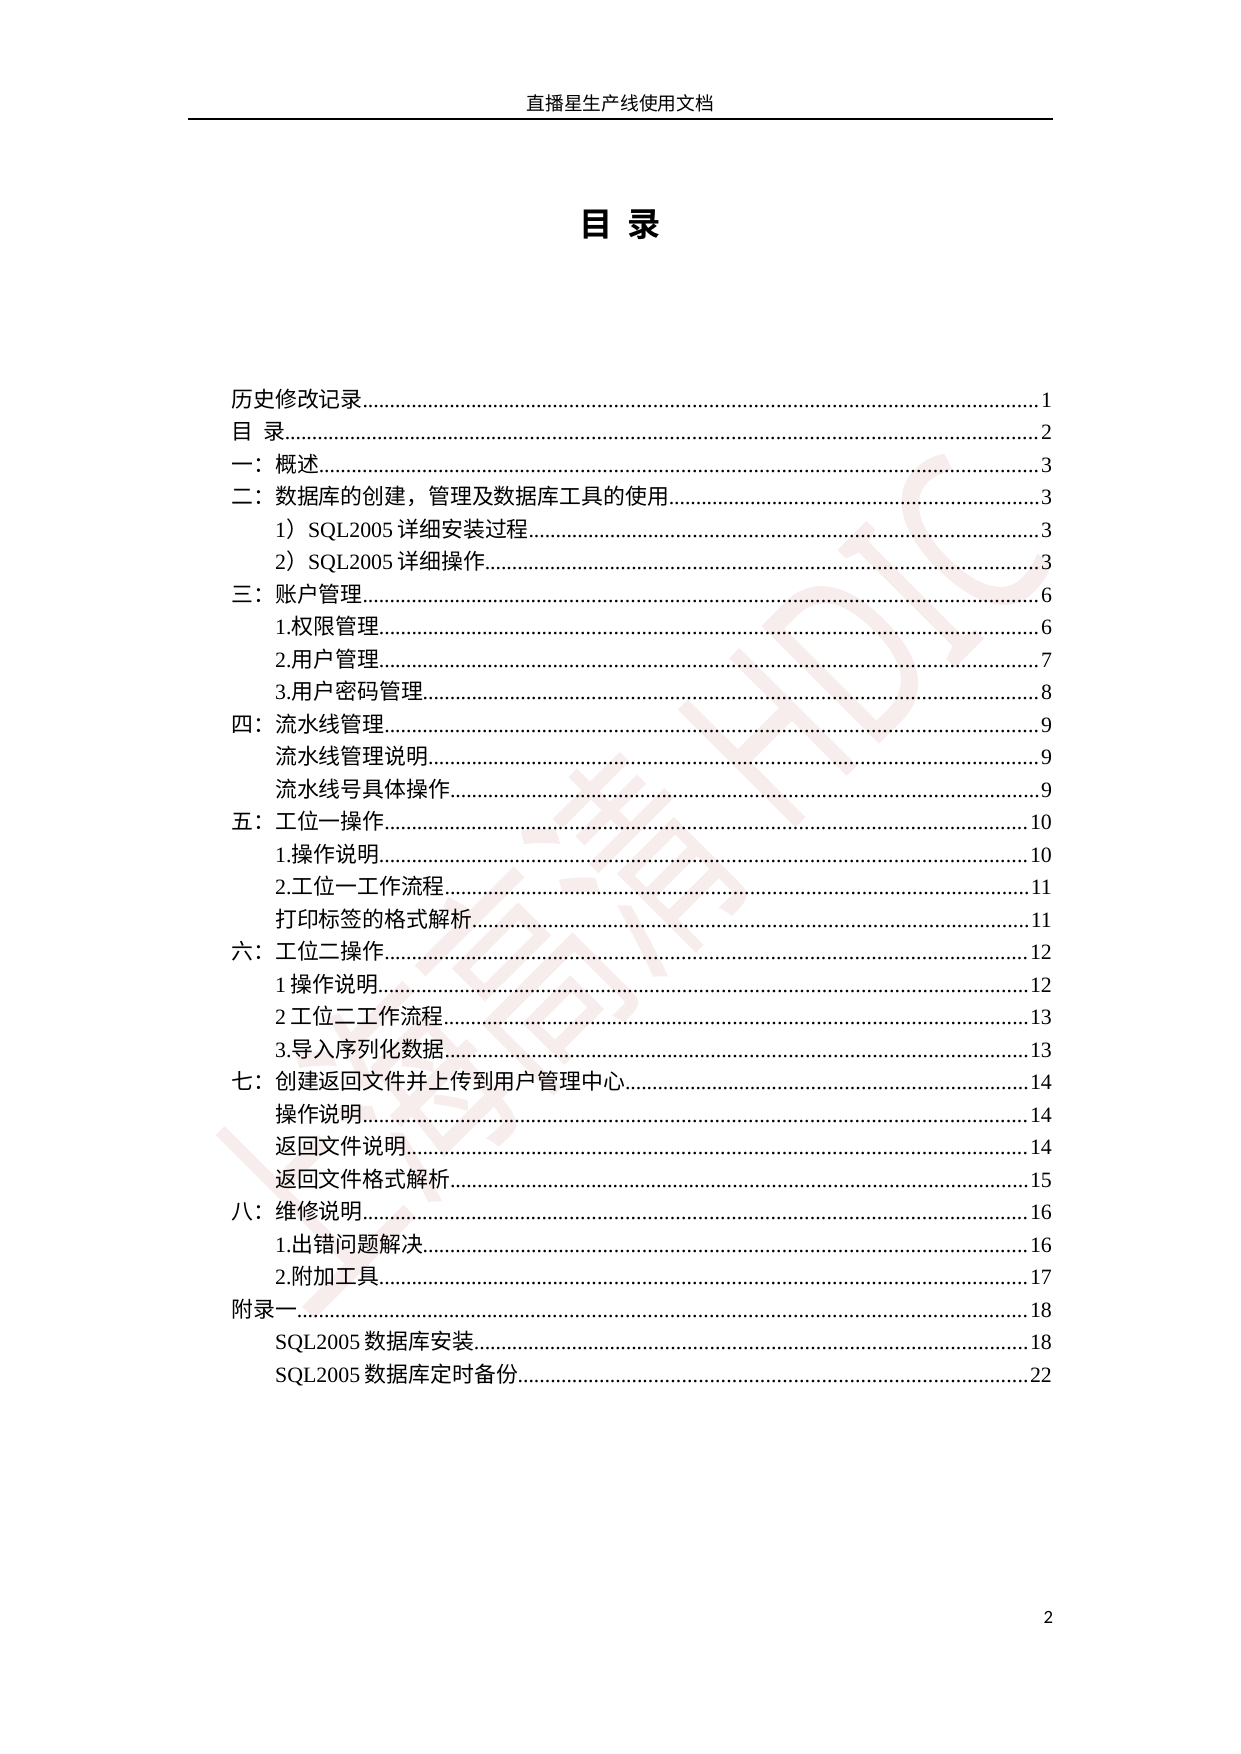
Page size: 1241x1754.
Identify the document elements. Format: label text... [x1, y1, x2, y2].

text 1.操作说明 10 [275, 836, 1053, 869]
text 四：流水线管理 9 [231, 706, 1053, 739]
text 历史修改记录 1 [231, 381, 1053, 414]
text 1.权限管理 6 [275, 609, 1053, 641]
text SQL2005数据库安装 18 [275, 1324, 1053, 1356]
text 一：概述 3 [231, 446, 1053, 479]
text 流水线号具体操作 9 [275, 771, 1053, 804]
text 目 录 2 [231, 414, 1053, 446]
text 打印标签的格式解析 11 [275, 901, 1053, 934]
text 流水线管理说明 9 [275, 739, 1053, 771]
text 2.工位一工作流程 11 [275, 869, 1053, 901]
text 2）SQL2005详细操作 3 [275, 544, 1053, 576]
text 六：工位二操作 12 [231, 934, 1053, 966]
text 3.导入序列化数据 13 [275, 1031, 1053, 1064]
subtitle 目 录 [187, 189, 1053, 254]
text 操作说明 14 [275, 1096, 1053, 1129]
text 3.用户密码管理 8 [275, 674, 1053, 706]
text 1操作说明 12 [275, 966, 1053, 999]
text 返回文件格式解析 15 [275, 1161, 1053, 1194]
text 1）SQL2005详细安装过程 3 [275, 511, 1053, 544]
text 1.出错问题解决 16 [275, 1226, 1053, 1259]
text 七：创建返回文件并上传到用户管理中心 14 [231, 1064, 1053, 1096]
text 2.附加工具 17 [275, 1259, 1053, 1291]
text 返回文件说明 14 [275, 1129, 1053, 1161]
text 三：账户管理 6 [231, 576, 1053, 609]
text 2.用户管理 7 [275, 641, 1053, 674]
text 2工位二工作流程 13 [275, 999, 1053, 1031]
text 八：维修说明 16 [231, 1194, 1053, 1226]
text 附录一 18 [231, 1291, 1053, 1324]
text SQL2005数据库定时备份 22 [275, 1356, 1053, 1389]
text 二：数据库的创建，管理及数据库工具的使用 3 [231, 479, 1053, 511]
text 五：工位一操作 10 [231, 804, 1053, 836]
